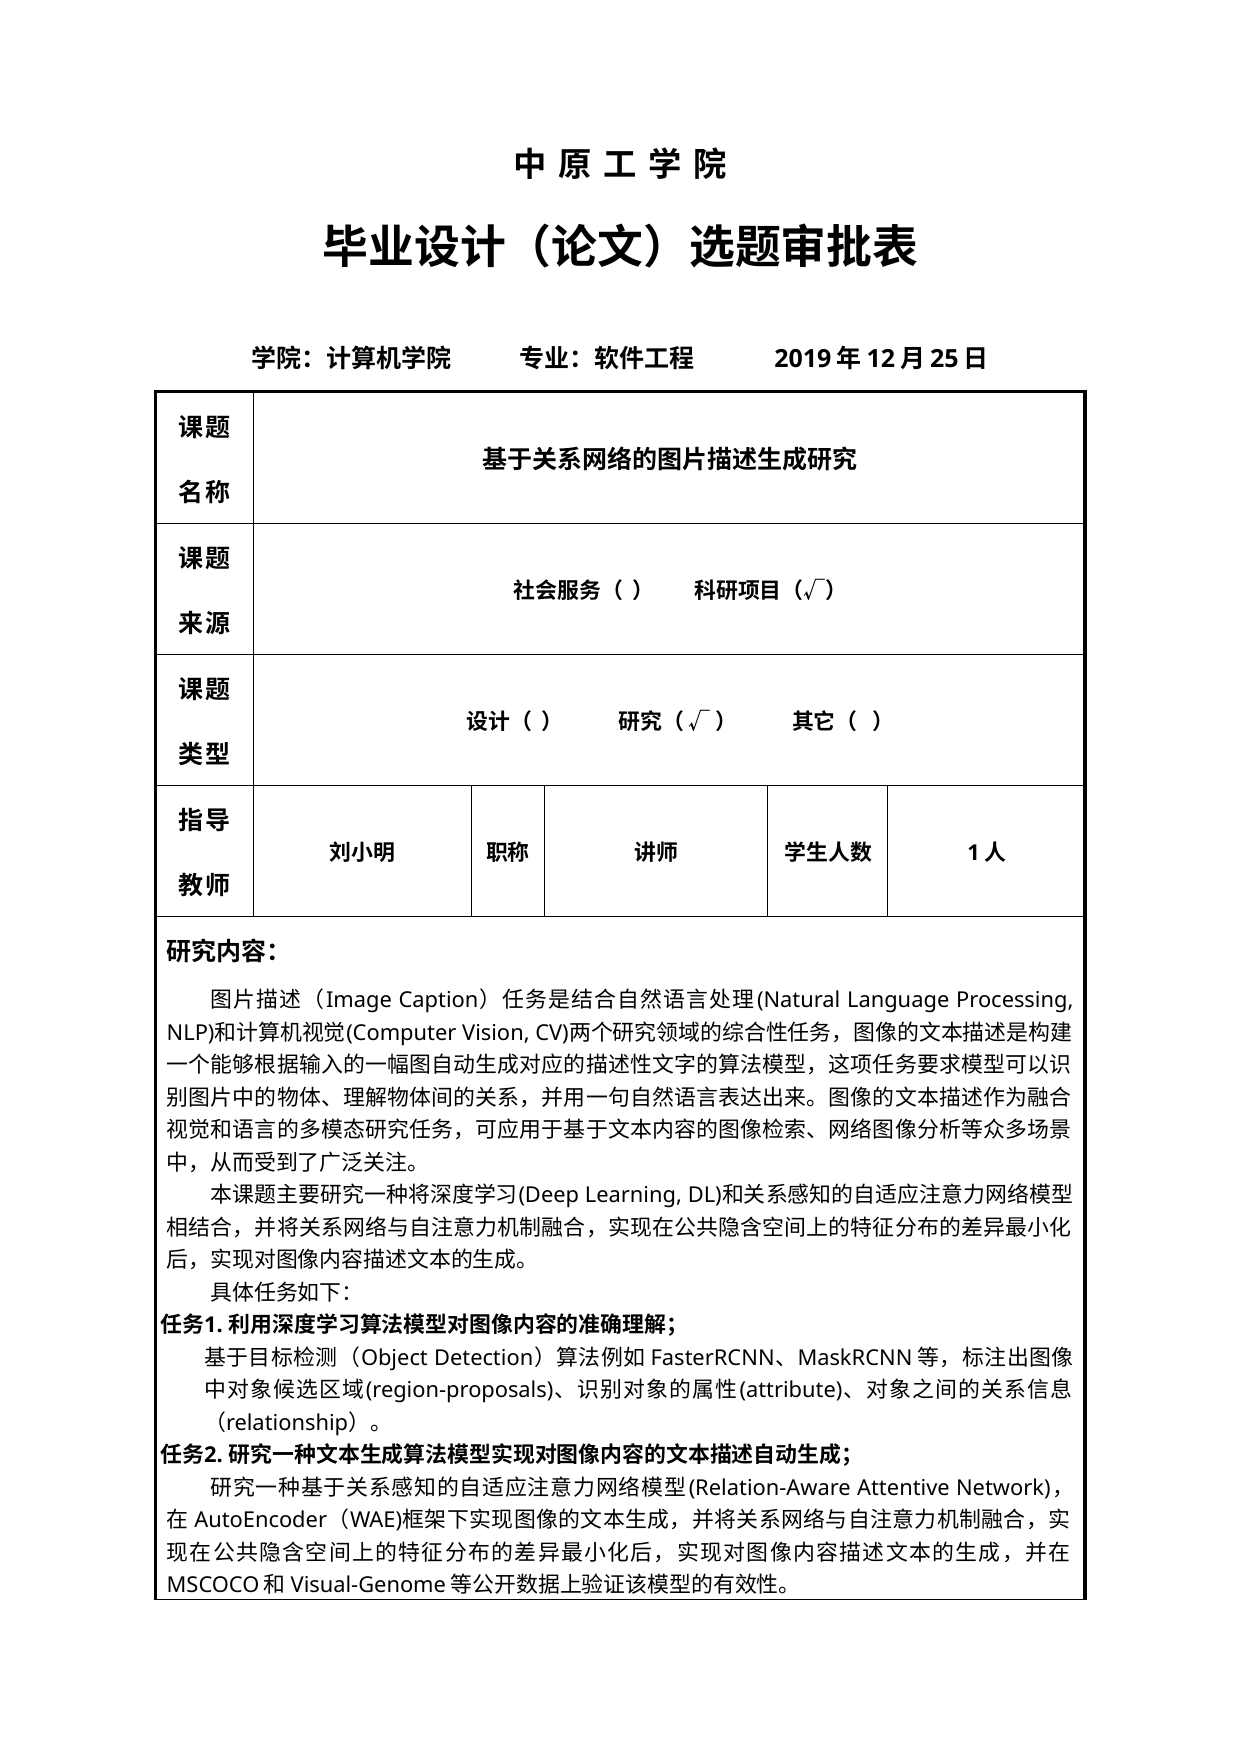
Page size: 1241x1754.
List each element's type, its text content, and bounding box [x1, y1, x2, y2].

table_cell 1人 [888, 786, 1083, 916]
table_cell 职称 [472, 786, 544, 916]
table_cell 课题来源 [157, 524, 253, 654]
table_cell 学生人数 [768, 786, 887, 916]
table_cell 讲师 [545, 786, 767, 916]
table_cell 课题类型 [157, 655, 253, 785]
text 学院：计算机学院 专业：软件工程 2019年12月25日 [118, 324, 1122, 389]
table_cell 设计（ ） 研究（ √ ） 其它（ ） [254, 655, 1083, 785]
table_header 课题名称 [157, 393, 253, 523]
text 毕业设计（论文）选题审批表 [118, 194, 1122, 292]
text 中 原 工 学 院 [118, 129, 1122, 194]
table_cell 指导教师 [157, 786, 253, 916]
table_cell 研究内容： 图片描述（Image Caption）任务是结合自然语言处理(Natural Language Processing, NLP)和计算机视觉(Computer Vision, CV)两个研究领域的综合性任务，图像的文本描述是构建一个能够根据输入的一幅图自动生成对应的描述性文字的算法模型，这项任务要求模型可以识别图片中的物体、理解物体间的关系，并用一句自然语言表达出来。图像的文本描述作为融合视觉和语言的多模态研究任务，可应用于基于文本内容的图像检索、网络图像分析等众多场景中，从而受到了广泛关注。 本课题主要研究一种将深度学习(Deep Learning, DL)和关系感知的自适应注意力网络模型相结合，并将关系网络与自注意力机制融合，实现在公共隐含空间上的特征分布的差异最小化后，实现对图像内容描述文本的生成。 具体任务如下： 利用深度学习算法模型对图像内容的准确理解； 基于目标检测（Object Detection）算法例如FasterRCNN、MaskRCNN等，标注出图像中对象候选区域(region-proposals)、识别对象的属性(attribute)、对象之间的关系信息（relationship）。 研究一种文本生成算法模型实现对图像内容的文本描述自动生成； 研究一种基于关系感知的自适应注意力网络模型(Relation-Aware Attentive Network)，在 AutoEncoder（WAE)框架下实现图像的文本生成，并将关系网络与自注意力机制融合，实现在公共隐含空间上的特征分布的差异最小化后，实现对图像内容描述文本的生成，并在MSCOCO和 Visual-Genome等公开数据上验证该模型的有效性。 [157, 917, 1083, 1599]
table_header 基于关系网络的图片描述生成研究 [254, 393, 1083, 523]
table_cell 社会服务（ ） 科研项目（√） [254, 524, 1083, 654]
table_cell 刘小明 [254, 786, 471, 916]
